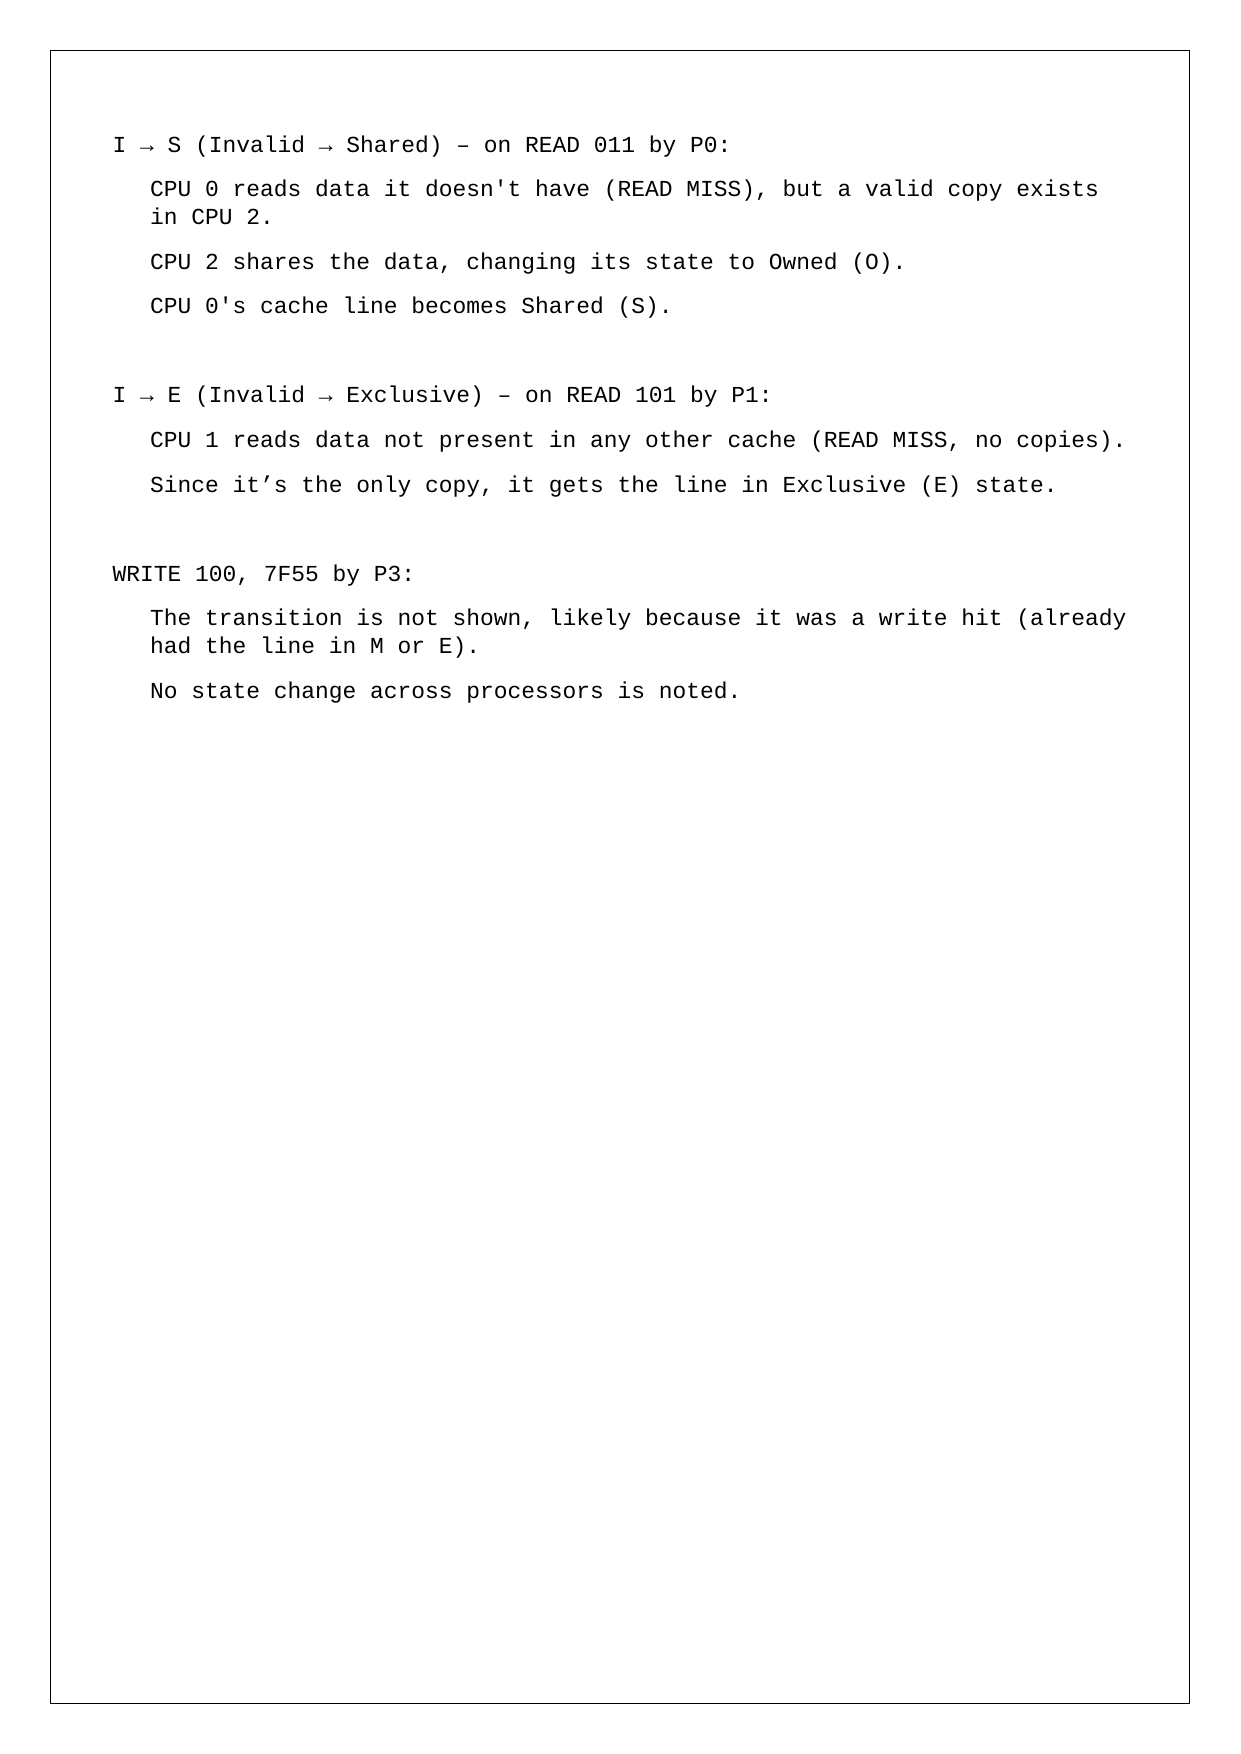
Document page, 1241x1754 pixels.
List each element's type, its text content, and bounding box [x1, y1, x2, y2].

text CPU 0's cache line becomes Shared (S). [150, 295, 1137, 321]
text WRITE 100, 7F55 by P3: [75, 562, 1137, 588]
text No state change across processors is noted. [150, 679, 1137, 705]
text CPU 2 shares the data, changing its state to Owned (O). [150, 250, 1137, 276]
text Since it’s the only copy, it gets the line in Exclusive (E) state. [150, 473, 1137, 499]
text I → S (Invalid → Shared) – on READ 011 by P0: [75, 133, 1137, 159]
text CPU 0 reads data it doesn't have (READ MISS), but a valid copy exists in CPU 2. [150, 178, 1137, 231]
text I → E (Invalid → Exclusive) – on READ 101 by P1: [75, 384, 1137, 410]
text CPU 1 reads data not present in any other cache (READ MISS, no copies). [150, 428, 1137, 454]
text The transition is not shown, likely because it was a write hit (already had the line in M or E). [150, 607, 1137, 661]
